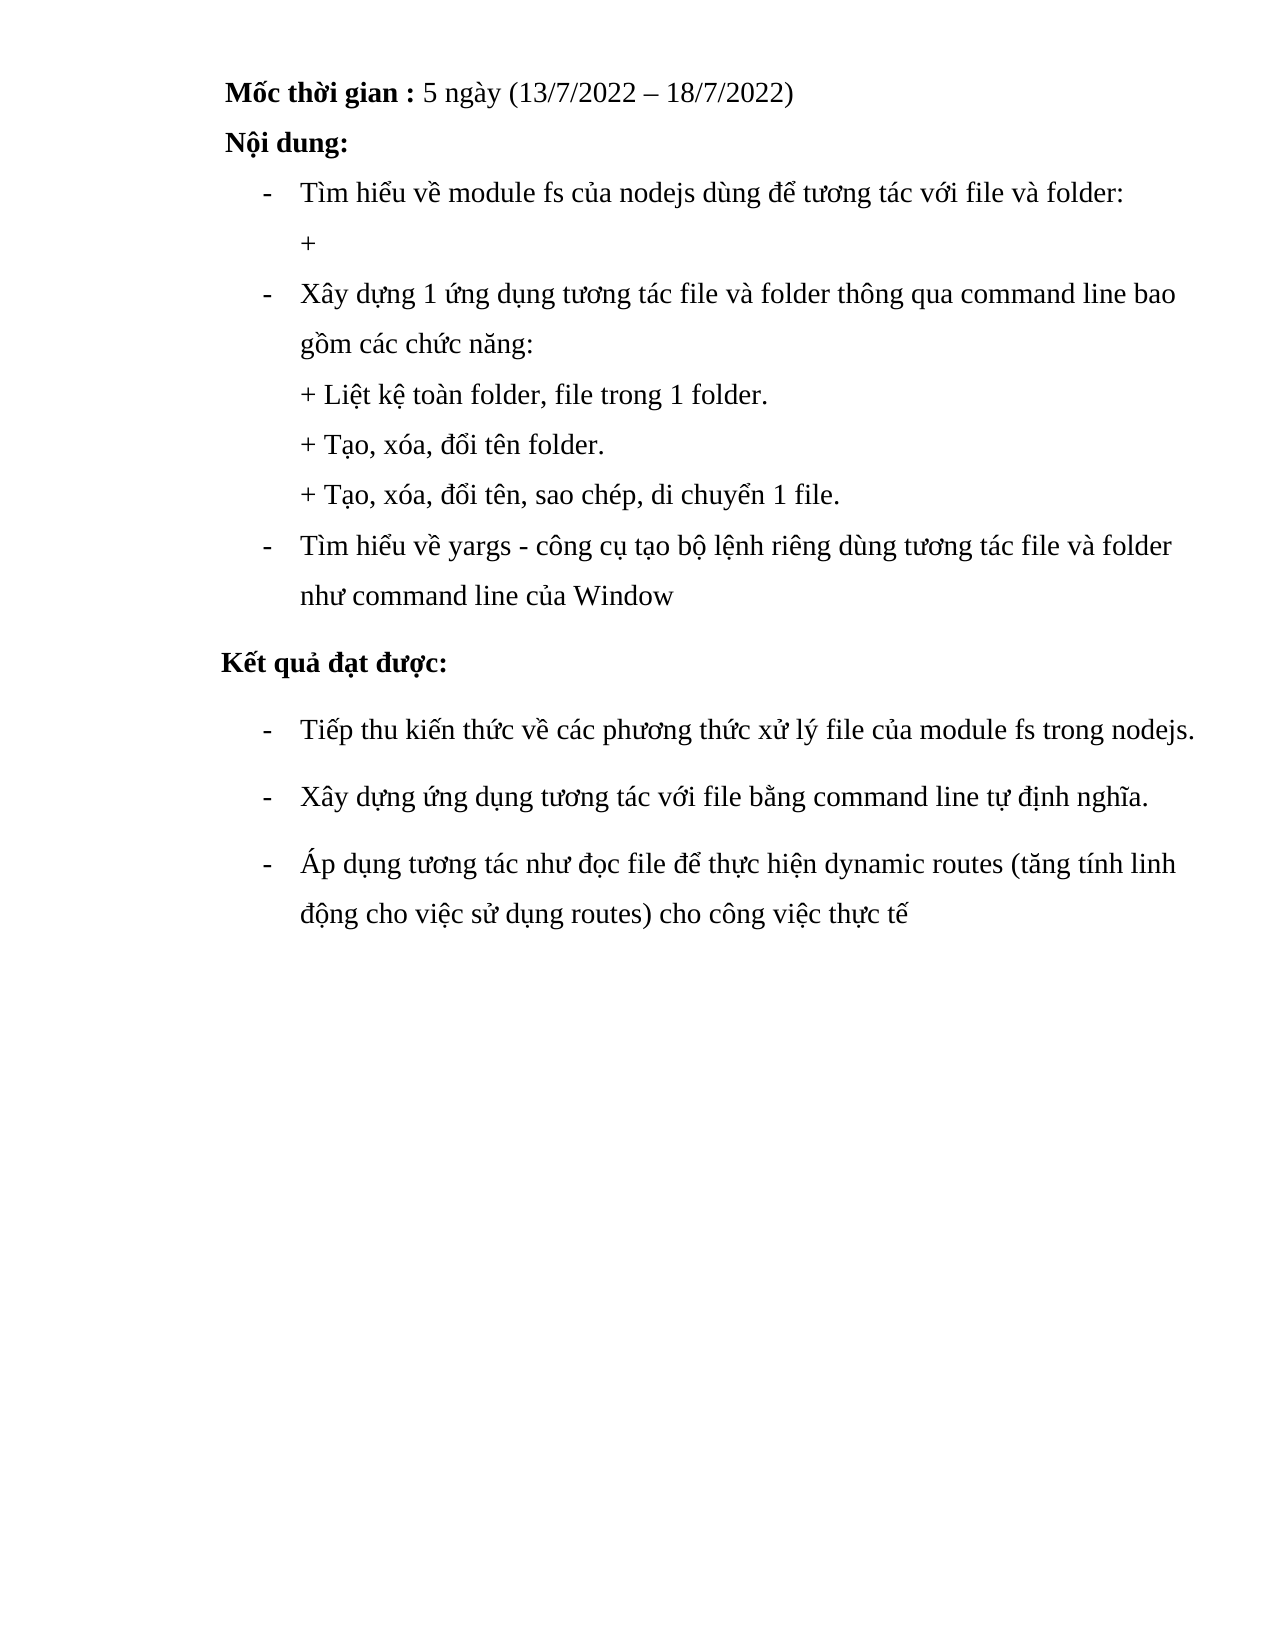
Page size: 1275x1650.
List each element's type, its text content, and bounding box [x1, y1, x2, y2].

text + Tạo, xóa, đổi tên, sao chép, di chuyển 1 file. [300, 477, 1200, 511]
text Kết quả đạt được: [75, 645, 1200, 679]
list Xây dựng 1 ứng dụng tương tác file và folder thông qua command line bao gồm các chức năng: [262, 276, 1200, 360]
text Nội dung: [225, 125, 1200, 159]
text + Liệt kệ toàn folder, file trong 1 folder. [300, 377, 1200, 410]
list Áp dụng tương tác như đọc file để thực hiện dynamic routes (tăng tính linh động cho việc sử dụng routes) cho công việc thực tế [262, 846, 1200, 930]
text + Tạo, xóa, đổi tên folder. [300, 427, 1200, 461]
list Tiếp thu kiến thức về các phương thức xử lý file của module fs trong nodejs. [262, 712, 1200, 746]
text + [300, 226, 1200, 259]
text Mốc thời gian : 5 ngày (13/7/2022 – 18/7/2022) [225, 75, 1200, 108]
list Xây dựng ứng dụng tương tác với file bằng command line tự định nghĩa. [262, 779, 1200, 813]
list Tìm hiểu về module fs của nodejs dùng để tương tác với file và folder: [262, 176, 1200, 209]
list Tìm hiểu về yargs - công cụ tạo bộ lệnh riêng dùng tương tác file và folder như command line của Window [262, 528, 1200, 612]
